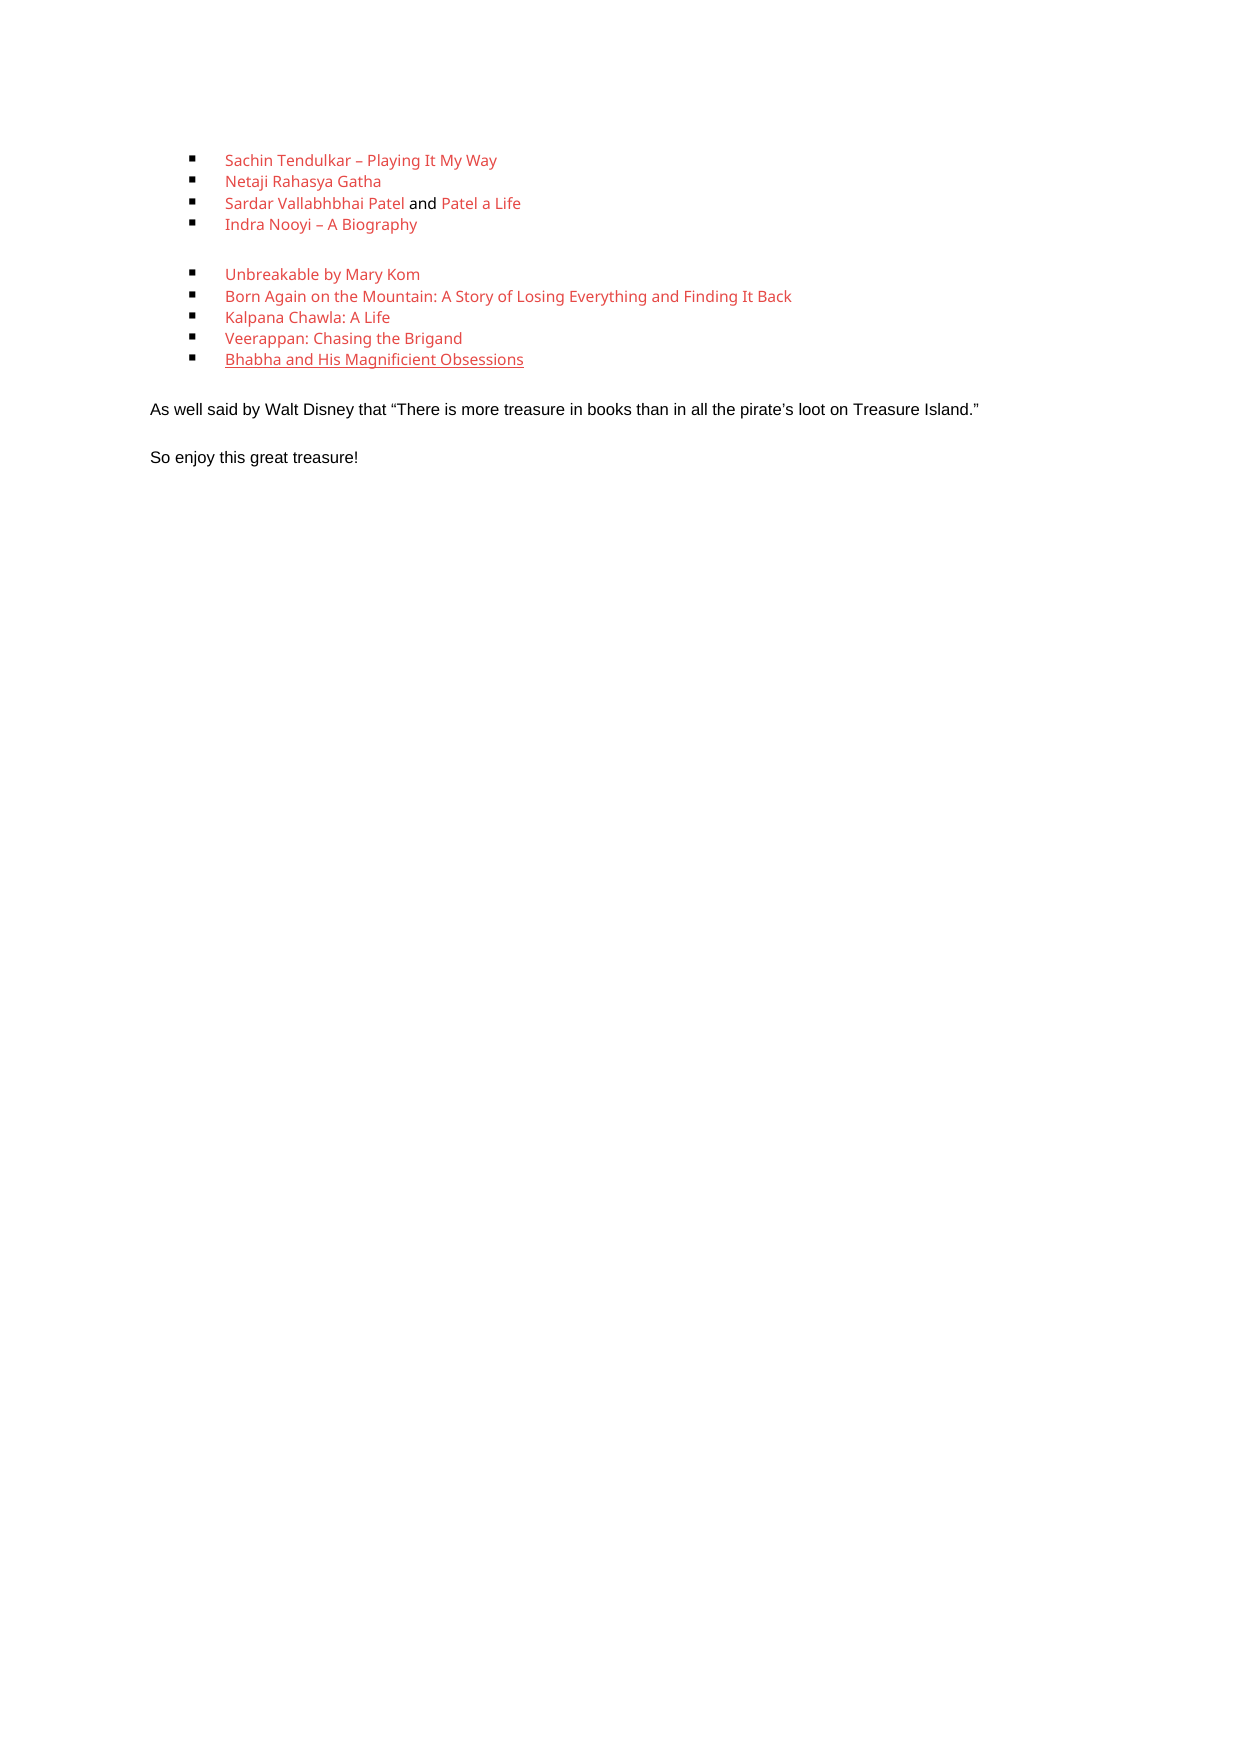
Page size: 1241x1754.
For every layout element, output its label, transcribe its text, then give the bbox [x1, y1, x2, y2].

text So enjoy this great treasure! [150, 448, 1090, 467]
list Indra Nooyi – A Biography [187, 214, 1090, 235]
text As well said by Walt Disney that “There is more treasure in books than in all the pirate’s loot on Treasure Island.” [150, 399, 1090, 419]
list Kalpana Chawla: A Life [187, 307, 1090, 328]
list Veerappan: Chasing the Brigand [187, 328, 1090, 349]
list Unbreakable by Mary Kom [187, 264, 1090, 285]
list Sachin Tendulkar – Playing It My Way [187, 150, 1090, 171]
list Bhabha and His Magnificient Obsessions [187, 349, 1090, 370]
list Netaji Rahasya Gatha [187, 171, 1090, 192]
list Sardar Vallabhbhai Patel and Patel a Life [187, 192, 1090, 214]
list Born Again on the Mountain: A Story of Losing Everything and Finding It Back [187, 285, 1090, 307]
